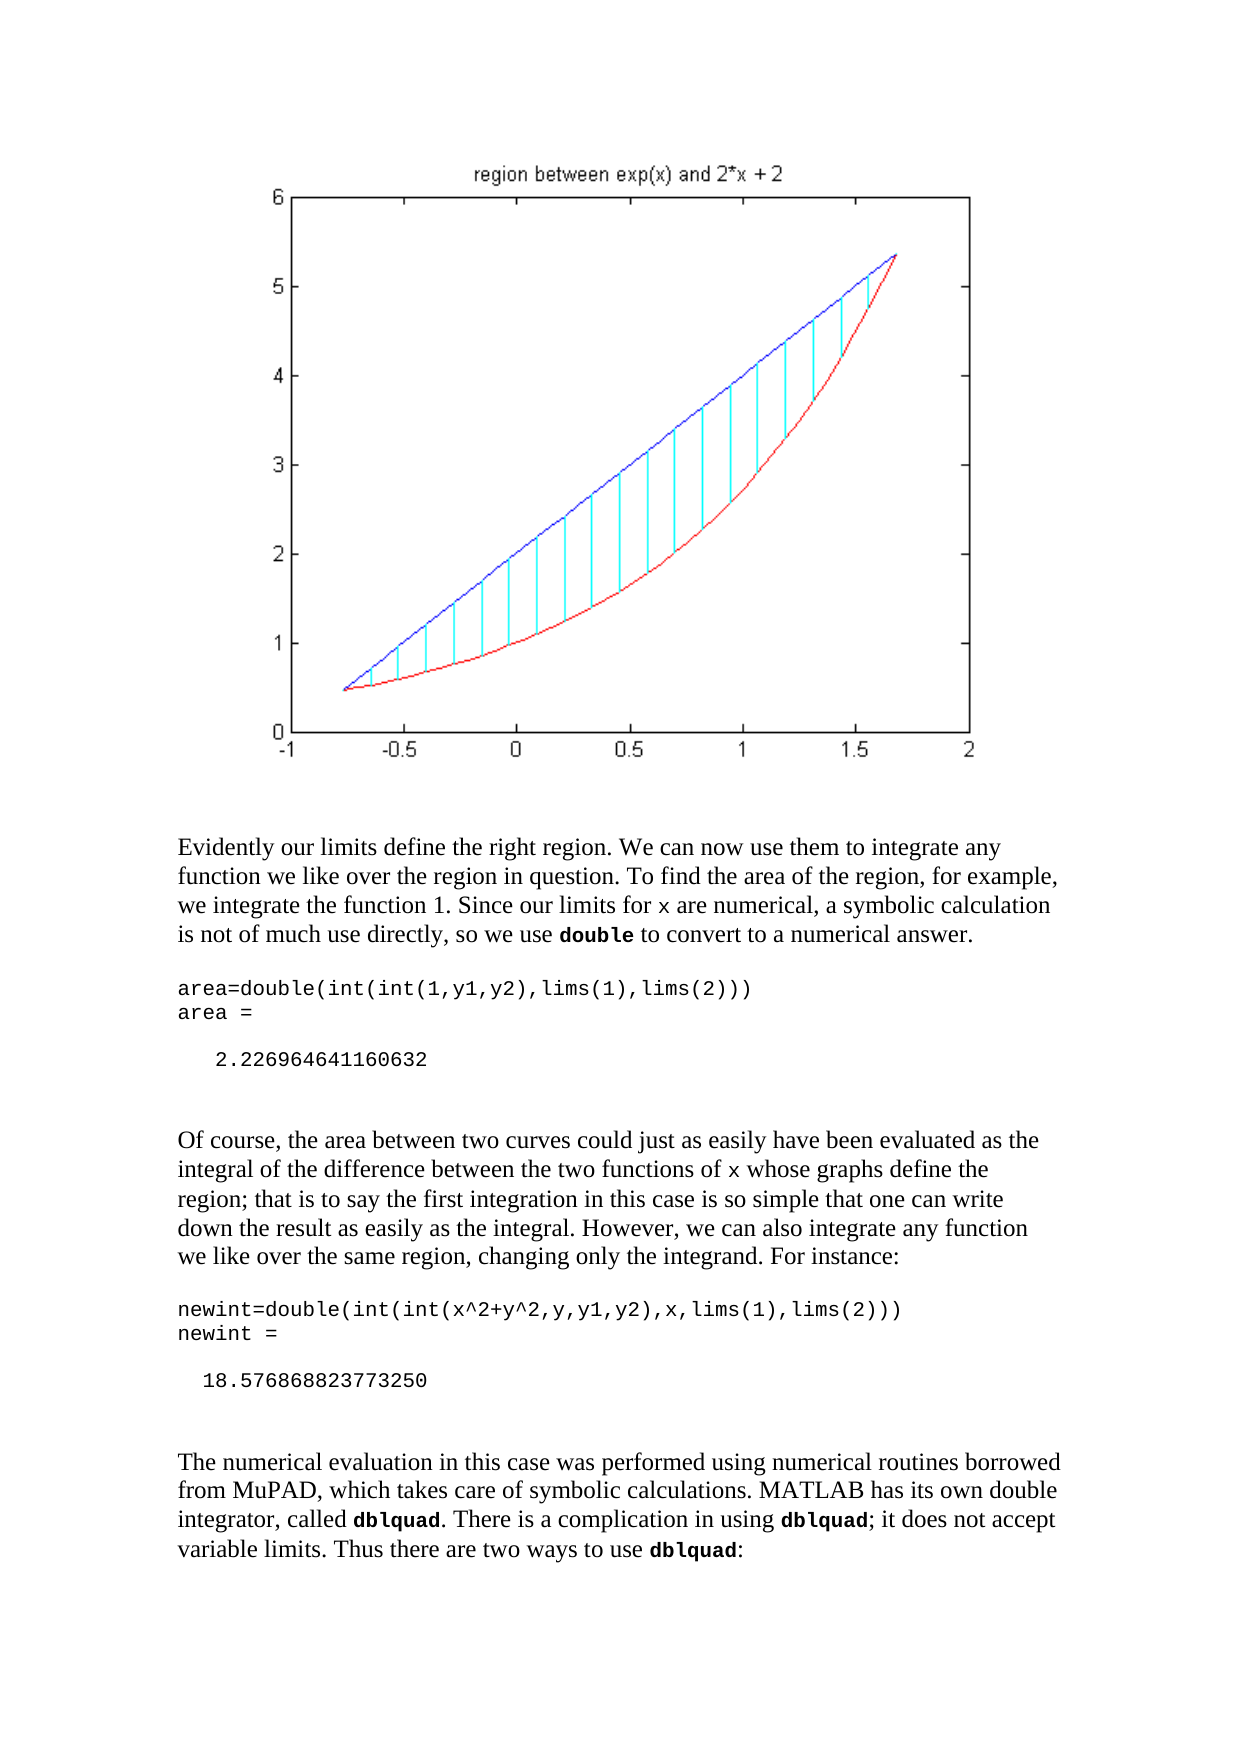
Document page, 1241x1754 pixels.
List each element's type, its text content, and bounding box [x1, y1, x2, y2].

text 18.576868823773250 [177, 1370, 1063, 1394]
text newint=double(int(int(x^2+y^2,y,y1,y2),x,lims(1),lims(2))) [177, 1299, 1063, 1323]
text newint = [177, 1323, 1063, 1347]
picture [177, 147, 1052, 804]
text area=double(int(int(1,y1,y2),lims(1),lims(2))) [177, 978, 1063, 1002]
text The numerical evaluation in this case was performed using numerical routines borrowed from MuPAD, which takes care of symbolic calculations. MATLAB has its own double integrator, called dblquad. There is a complication in using dblquad; it does not accept variable limits. Thus there are two ways to use dblquad: [177, 1447, 1063, 1563]
text 2.226964641160632 [177, 1049, 1063, 1073]
text Of course, the area between two curves could just as easily have been evaluated as the integral of the difference between the two functions of x whose graphs define the region; that is to say the first integration in this case is so simple that one can write down the result as easily as the integral. However, we can also integrate any function we like over the same region, changing only the integrand. For instance: [177, 1126, 1063, 1270]
text Evidently our limits define the right region. We can now use them to integrate any function we like over the region in question. To find the area of the region, for example, we integrate the function 1. Since our limits for x are numerical, a symbolic calculation is not of much use directly, so we use double to convert to a numerical answer. [177, 832, 1063, 949]
text area = [177, 1002, 1063, 1025]
